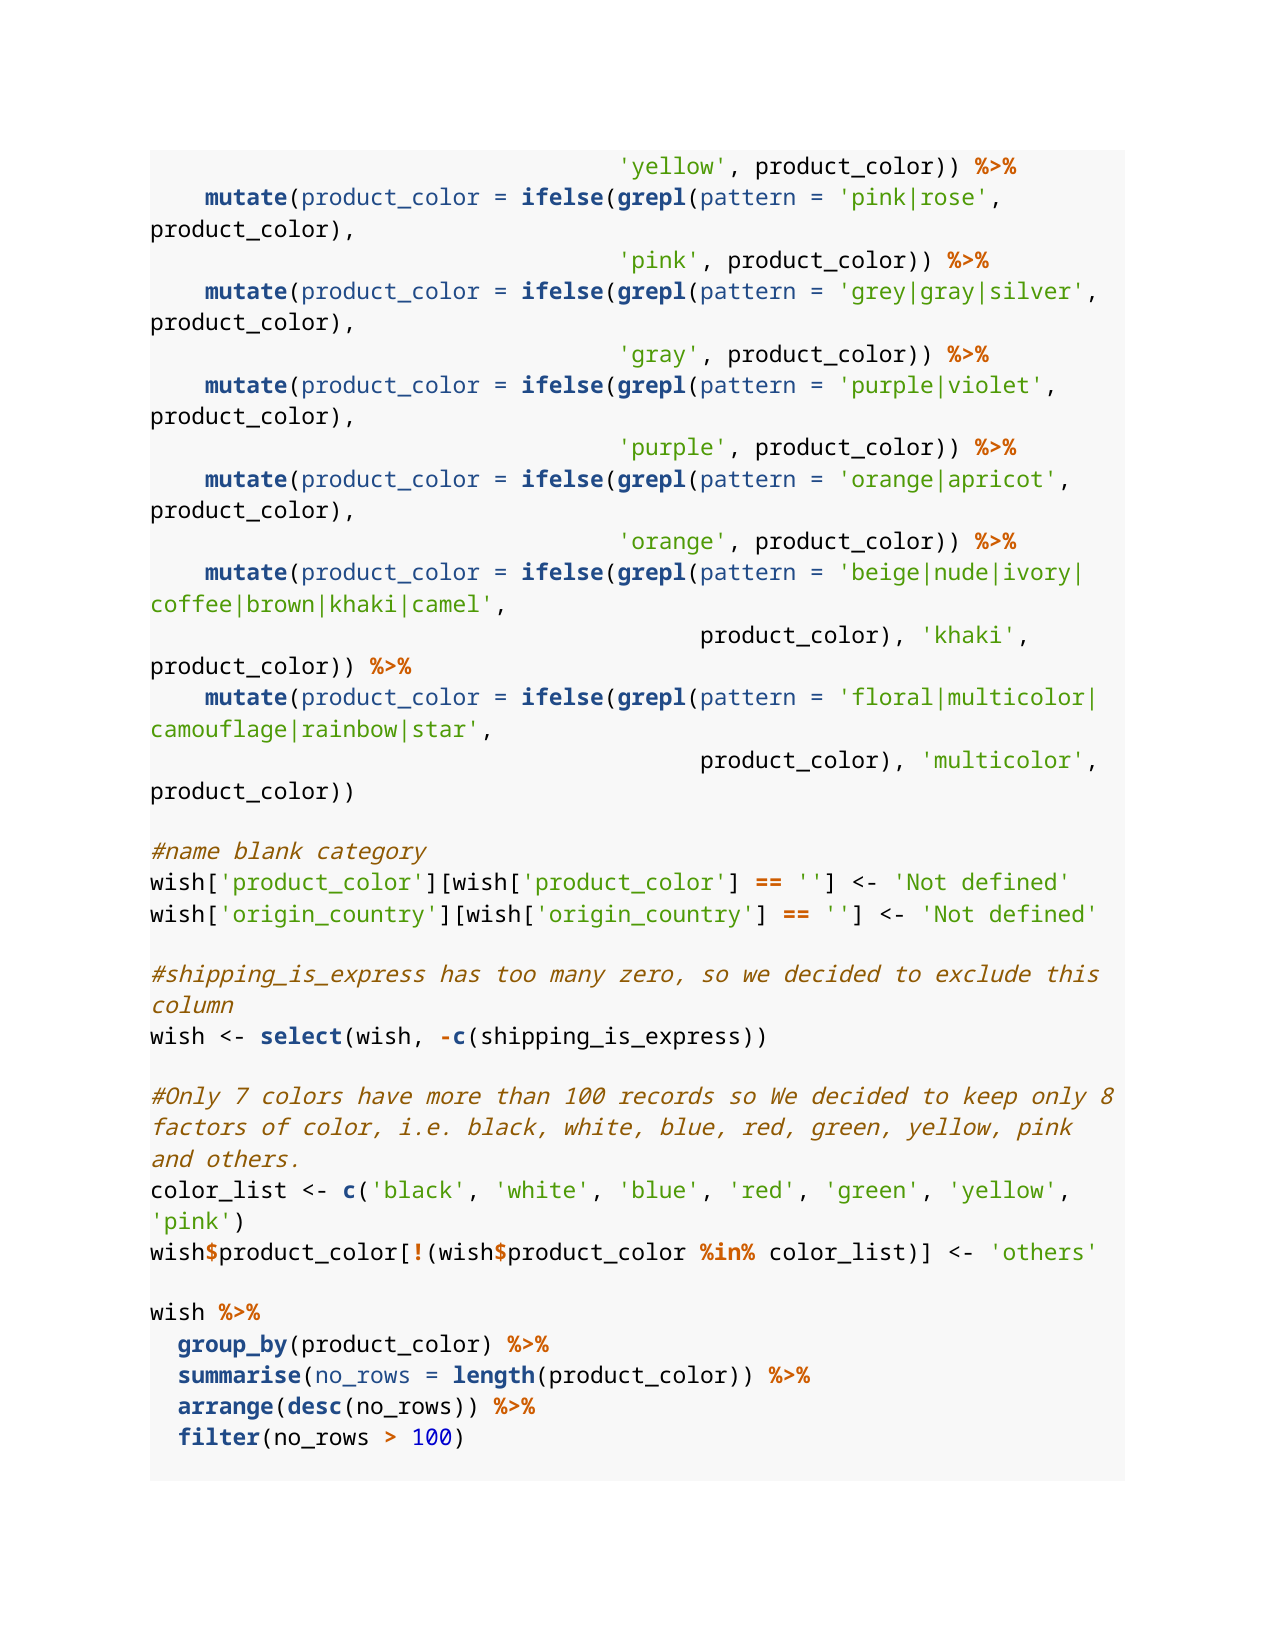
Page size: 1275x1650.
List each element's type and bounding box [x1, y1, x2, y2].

text [150, 150, 1125, 1481]
